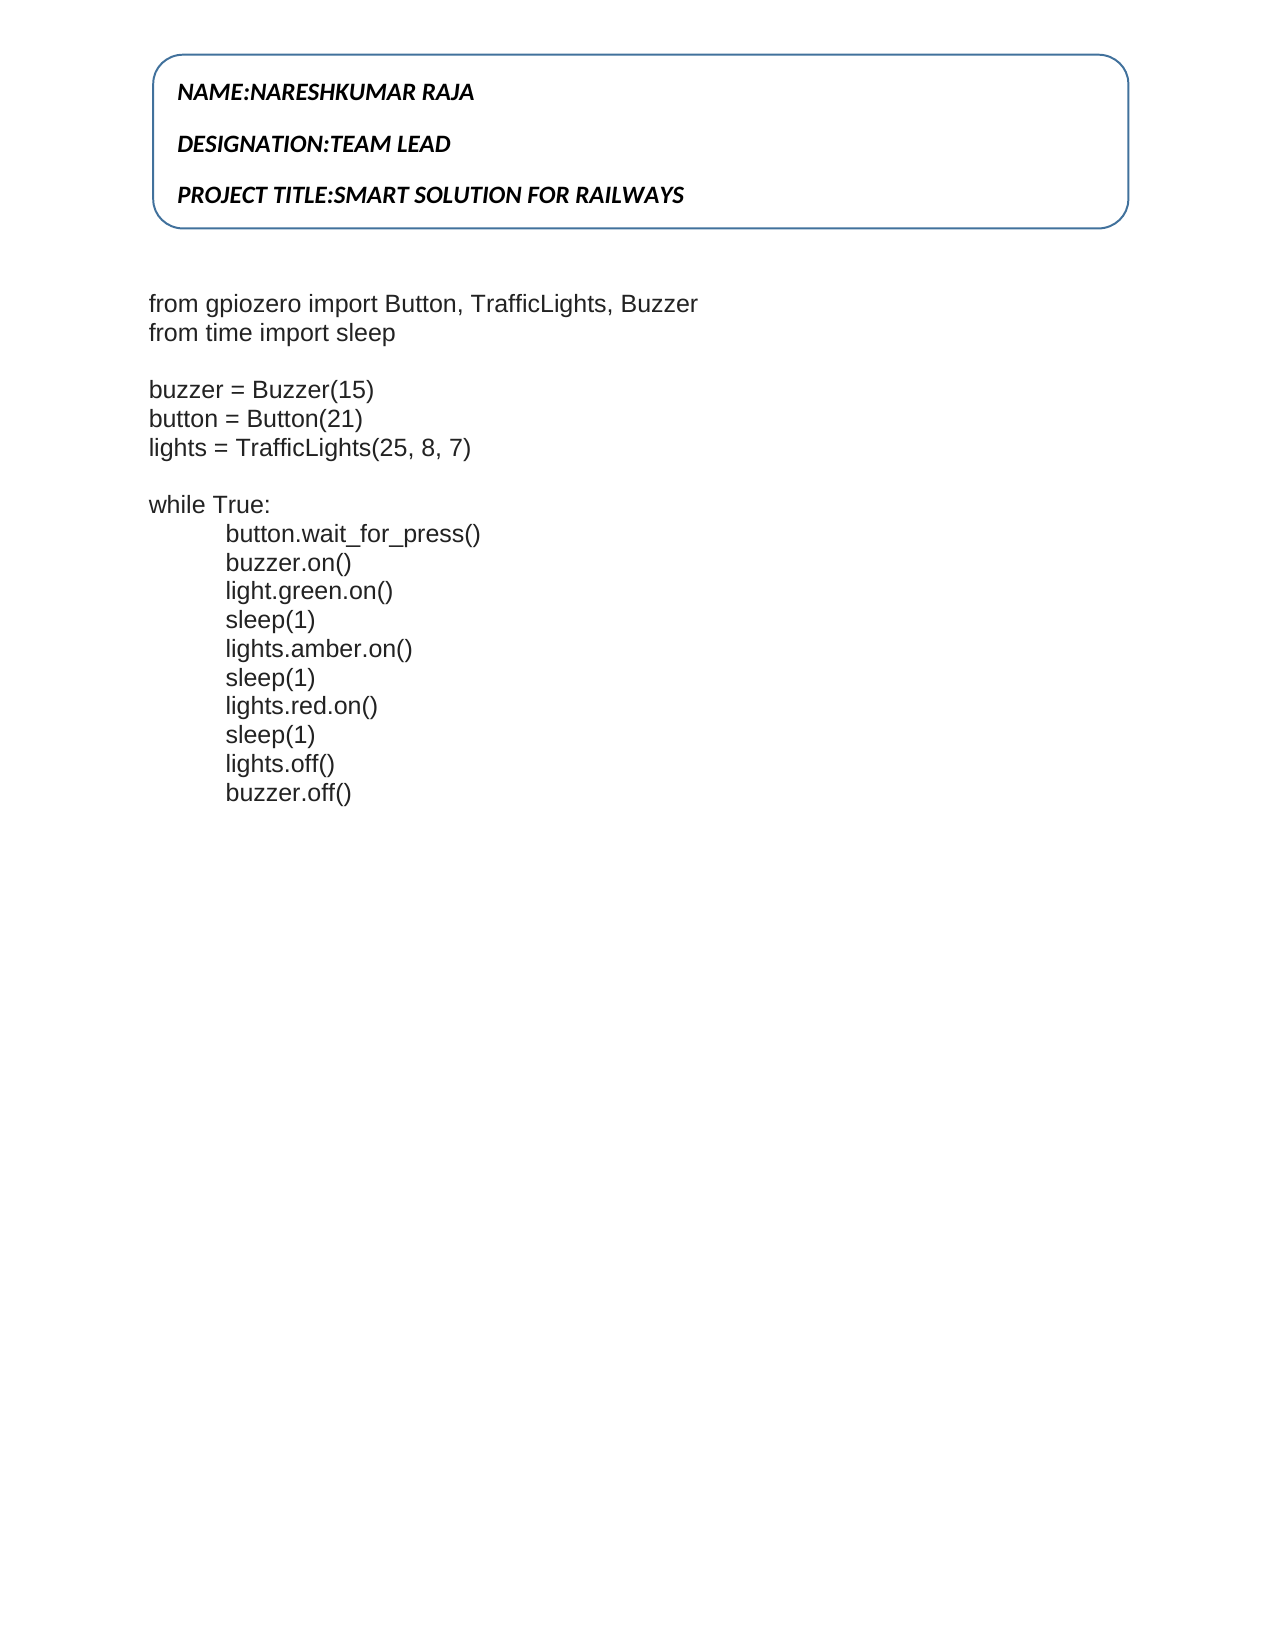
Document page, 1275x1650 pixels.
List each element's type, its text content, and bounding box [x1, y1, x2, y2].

text buzzer = Buzzer(15) [148, 375, 894, 404]
text from time import sleep [148, 318, 894, 346]
text sleep(1) [148, 720, 894, 749]
text sleep(1) [148, 605, 894, 634]
text lights.red.on() [148, 691, 894, 720]
text lights.amber.on() [148, 634, 894, 663]
text from gpiozero import Button, TrafficLights, Buzzer [148, 289, 894, 318]
text button.wait_for_press() [148, 519, 894, 548]
text buzzer.off() [148, 778, 894, 806]
text button = Button(21) [148, 404, 894, 433]
text buzzer.on() [148, 548, 894, 576]
text lights = TrafficLights(25, 8, 7) [148, 433, 894, 461]
text light.green.on() [148, 576, 894, 605]
text lights.off() [148, 749, 894, 778]
text while True: [148, 490, 894, 519]
text sleep(1) [148, 663, 894, 691]
